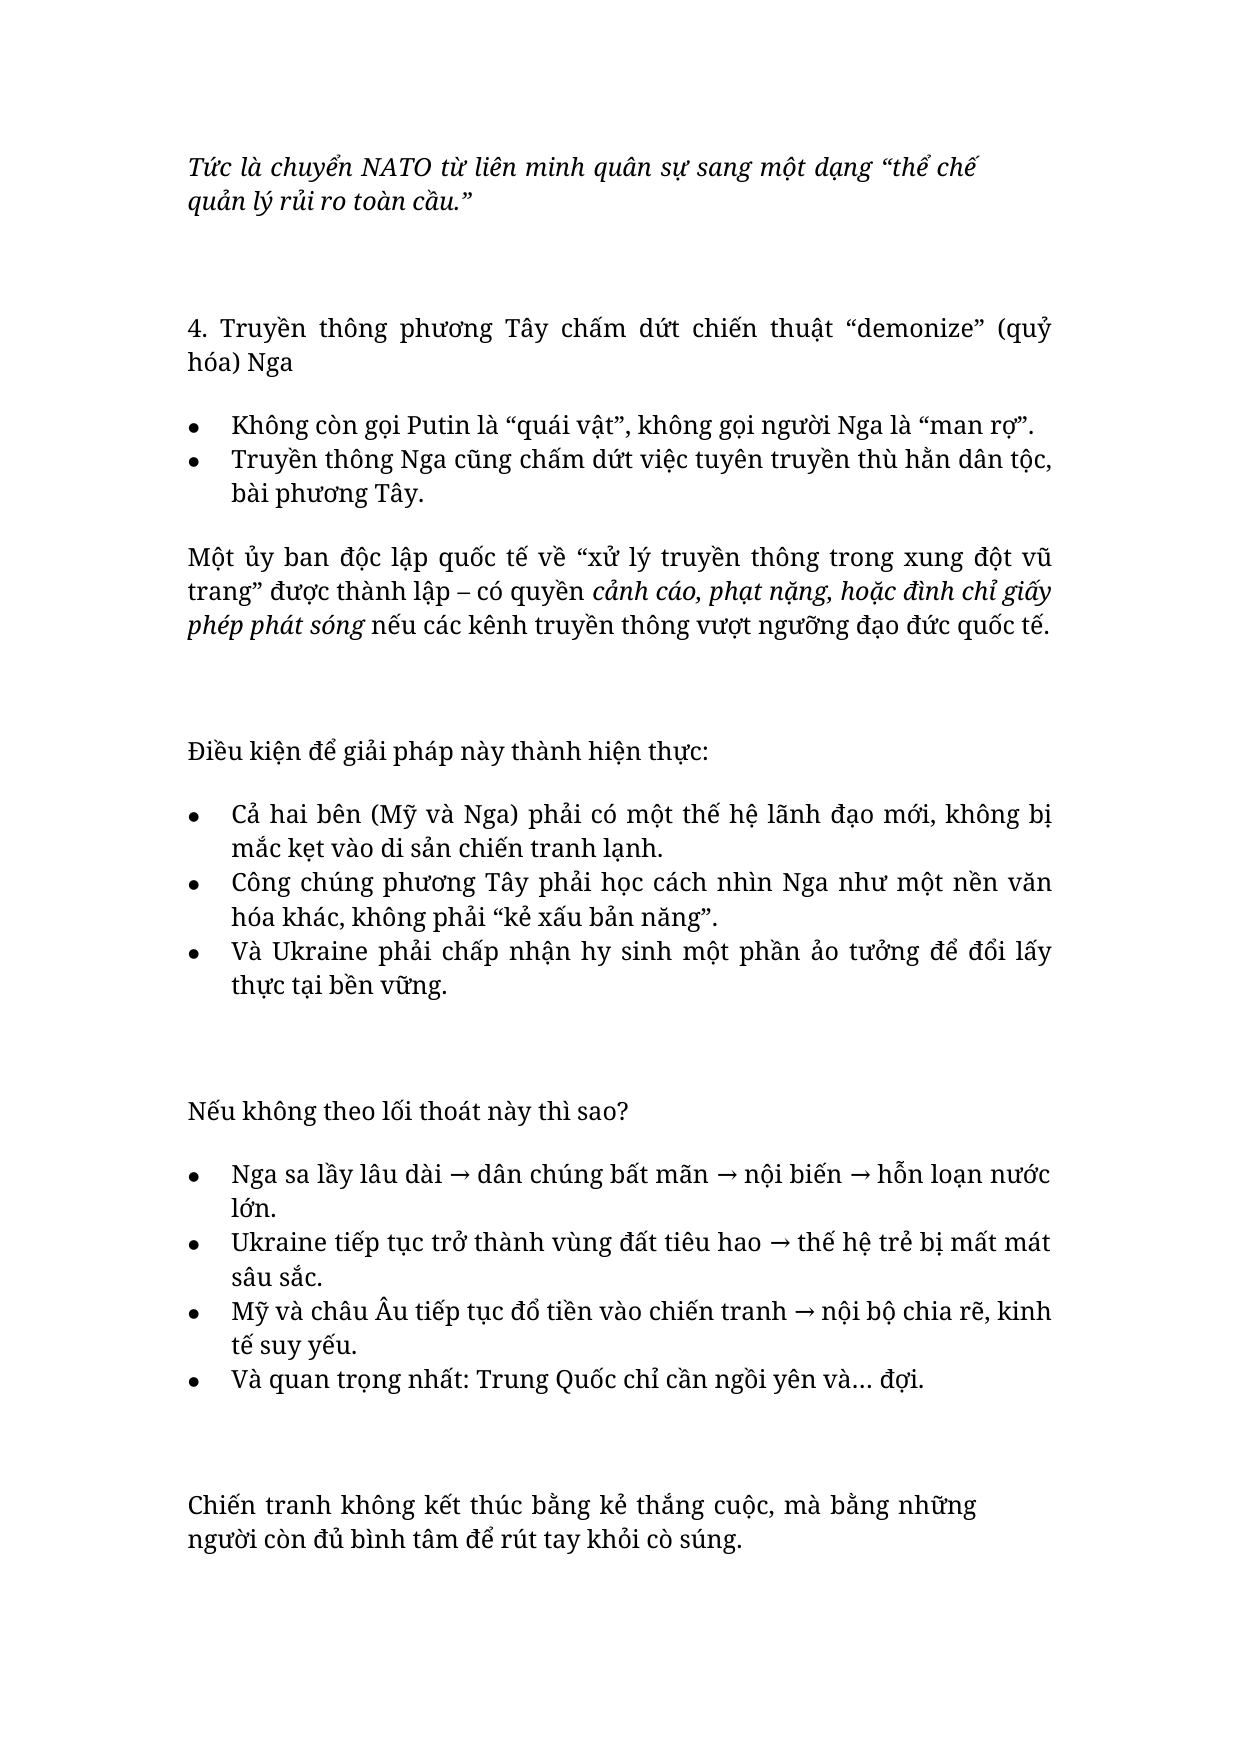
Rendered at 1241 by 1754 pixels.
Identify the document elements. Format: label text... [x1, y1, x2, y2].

list Cả hai bên (Mỹ và Nga) phải có một thế hệ lãnh đạo mới, không bị mắc kẹt vào di sản chiến tranh lạnh. [187, 797, 1053, 865]
list Mỹ và châu Âu tiếp tục đổ tiền vào chiến tranh → nội bộ chia rẽ, kinh tế suy yếu. [187, 1293, 1053, 1361]
list Không còn gọi Putin là “quái vật”, không gọi người Nga là “man rợ”. [187, 408, 1053, 442]
text Tức là chuyển NATO từ liên minh quân sự sang một dạng “thể chế quản lý rủi ro toàn cầu.” [187, 150, 978, 218]
list Công chúng phương Tây phải học cách nhìn Nga như một nền văn hóa khác, không phải “kẻ xấu bản năng”. [187, 865, 1053, 933]
list Và quan trọng nhất: Trung Quốc chỉ cần ngồi yên và… đợi. [187, 1361, 1053, 1395]
subtitle 4. Truyền thông phương Tây chấm dứt chiến thuật “demonize” (quỷ hóa) Nga [187, 311, 1053, 379]
list Nga sa lầy lâu dài → dân chúng bất mãn → nội biến → hỗn loạn nước lớn. [187, 1157, 1053, 1225]
subtitle Điều kiện để giải pháp này thành hiện thực: [187, 734, 1053, 768]
list Và Ukraine phải chấp nhận hy sinh một phần ảo tưởng để đổi lấy thực tại bền vững. [187, 933, 1053, 1001]
list Ukraine tiếp tục trở thành vùng đất tiêu hao → thế hệ trẻ bị mất mát sâu sắc. [187, 1225, 1053, 1293]
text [187, 1488, 978, 1556]
text Một ủy ban độc lập quốc tế về “xử lý truyền thông trong xung đột vũ trang” được thành lập – có quyền cảnh cáo, phạt nặng, hoặc đình chỉ giấy phép phát sóng nếu các kênh truyền thông vượt ngưỡng đạo đức quốc tế. [187, 539, 1053, 641]
list Truyền thông Nga cũng chấm dứt việc tuyên truyền thù hằn dân tộc, bài phương Tây. [187, 442, 1053, 510]
subtitle Nếu không theo lối thoát này thì sao? [187, 1094, 1053, 1128]
